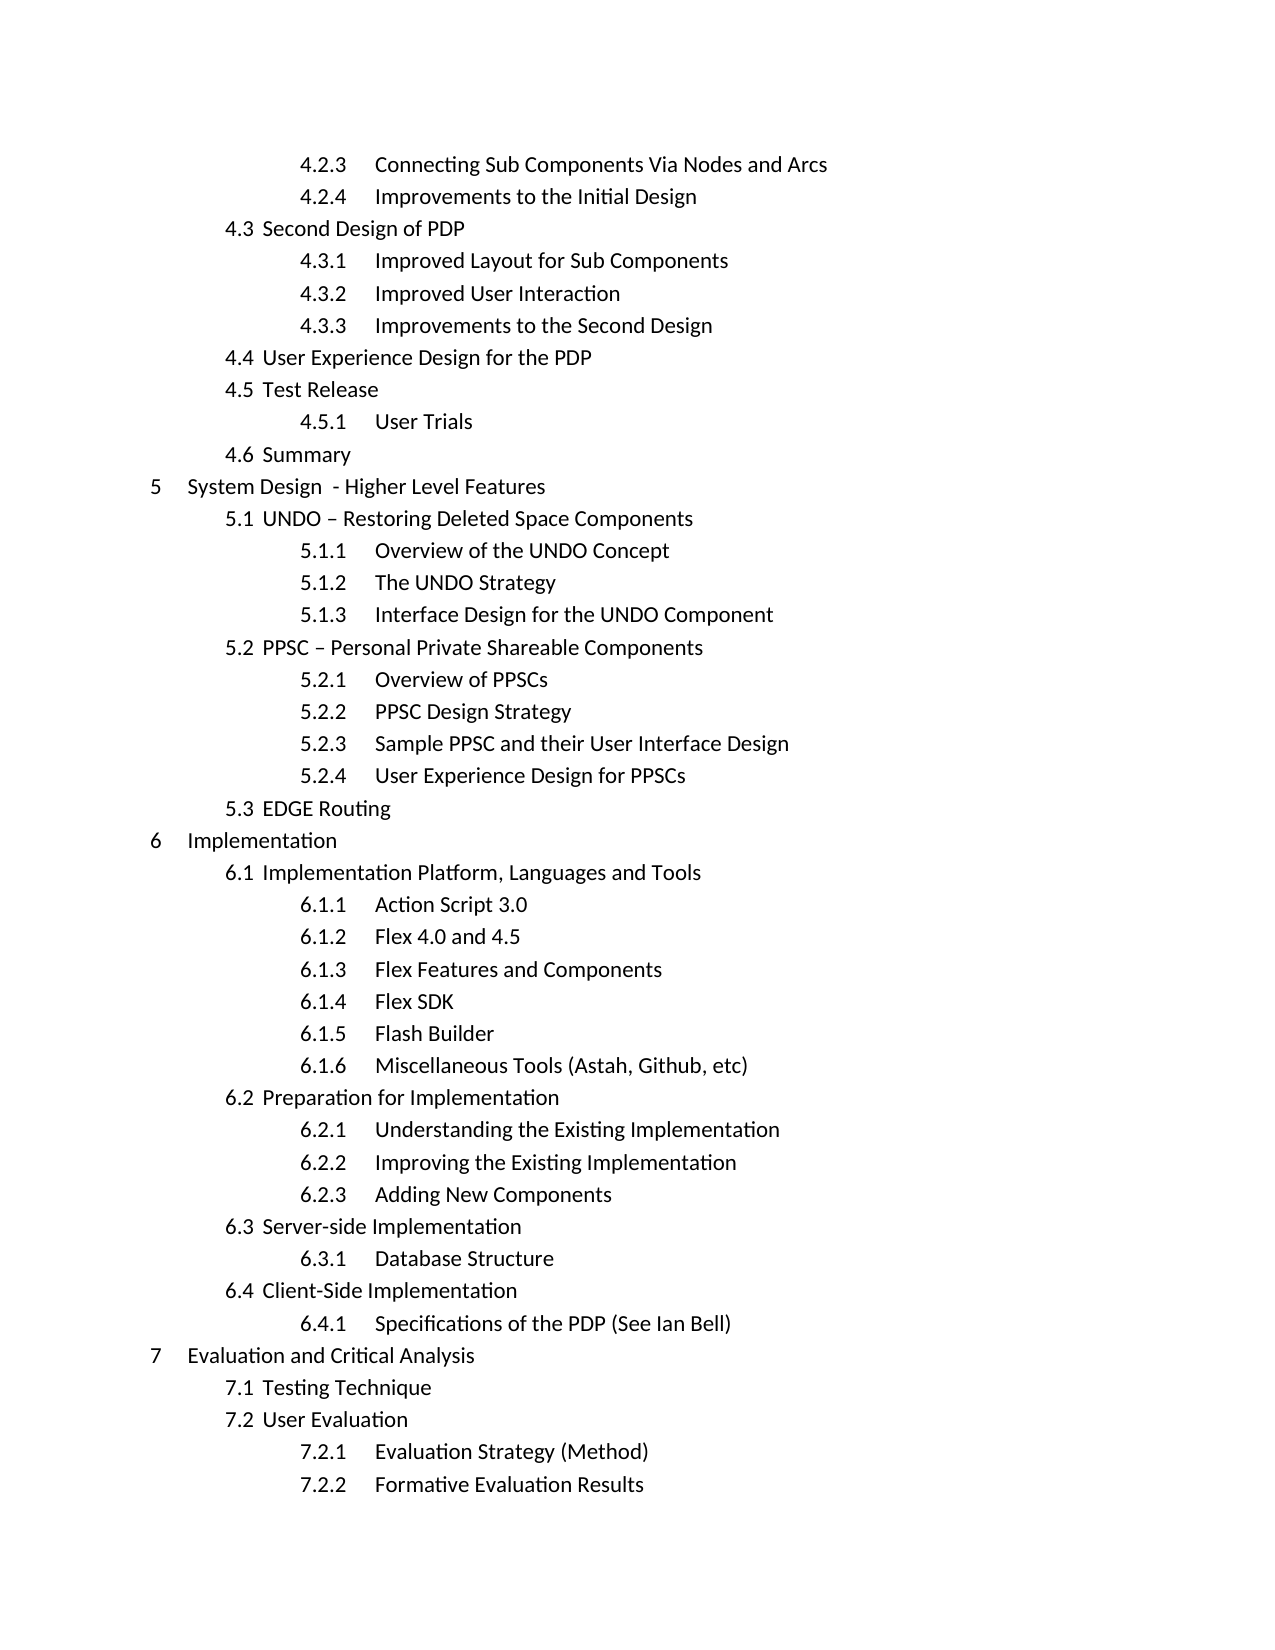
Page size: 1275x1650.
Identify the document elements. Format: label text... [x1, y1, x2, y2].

list Server-side Implementation [225, 1212, 1125, 1240]
list Summary [225, 440, 1125, 468]
list User Trials [300, 407, 1125, 436]
list Implementation [150, 826, 1125, 854]
list Specifications of the PDP (See Ian Bell) [300, 1309, 1125, 1337]
list User Experience Design for PPSCs [300, 762, 1125, 789]
list Improvements to the Second Design [300, 311, 1125, 339]
list Client-Side Implementation [225, 1277, 1125, 1304]
list Understanding the Existing Implementation [300, 1116, 1125, 1144]
list Miscellaneous Tools (Astah, Github, etc) [300, 1051, 1125, 1079]
list Connecting Sub Components Via Nodes and Arcs [300, 150, 1125, 178]
list Formative Evaluation Results [300, 1470, 1125, 1498]
list PPSC Design Strategy [300, 697, 1125, 725]
list System Design - Higher Level Features [150, 472, 1125, 500]
list Improvements to the Initial Design [300, 182, 1125, 210]
list Implementation Platform, Languages and Tools [225, 858, 1125, 886]
list Flex Features and Components [300, 955, 1125, 983]
list Second Design of PDP [225, 214, 1125, 242]
list Sample PPSC and their User Interface Design [300, 729, 1125, 757]
list Flash Builder [300, 1019, 1125, 1047]
list User Evaluation [225, 1405, 1125, 1433]
list Database Structure [300, 1244, 1125, 1272]
list Preparation for Implementation [225, 1083, 1125, 1111]
list PPSC – Personal Private Shareable Components [225, 633, 1125, 661]
list EDGE Routing [225, 794, 1125, 822]
list Flex 4.0 and 4.5 [300, 922, 1125, 951]
list User Experience Design for the PDP [225, 343, 1125, 371]
list Improved Layout for Sub Components [300, 247, 1125, 274]
list Overview of PPSCs [300, 665, 1125, 693]
list Flex SDK [300, 987, 1125, 1015]
list UNDO – Restoring Deleted Space Components [225, 504, 1125, 532]
list Improved User Interaction [300, 279, 1125, 307]
list Overview of the UNDO Concept [300, 536, 1125, 564]
list Action Script 3.0 [300, 890, 1125, 918]
list Improving the Existing Implementation [300, 1148, 1125, 1176]
list Testing Technique [225, 1373, 1125, 1401]
list Evaluation Strategy (Method) [300, 1437, 1125, 1466]
list Adding New Components [300, 1180, 1125, 1208]
list Interface Design for the UNDO Component [300, 601, 1125, 629]
list The UNDO Strategy [300, 568, 1125, 596]
list Evaluation and Critical Analysis [150, 1341, 1125, 1369]
list Test Release [225, 375, 1125, 403]
